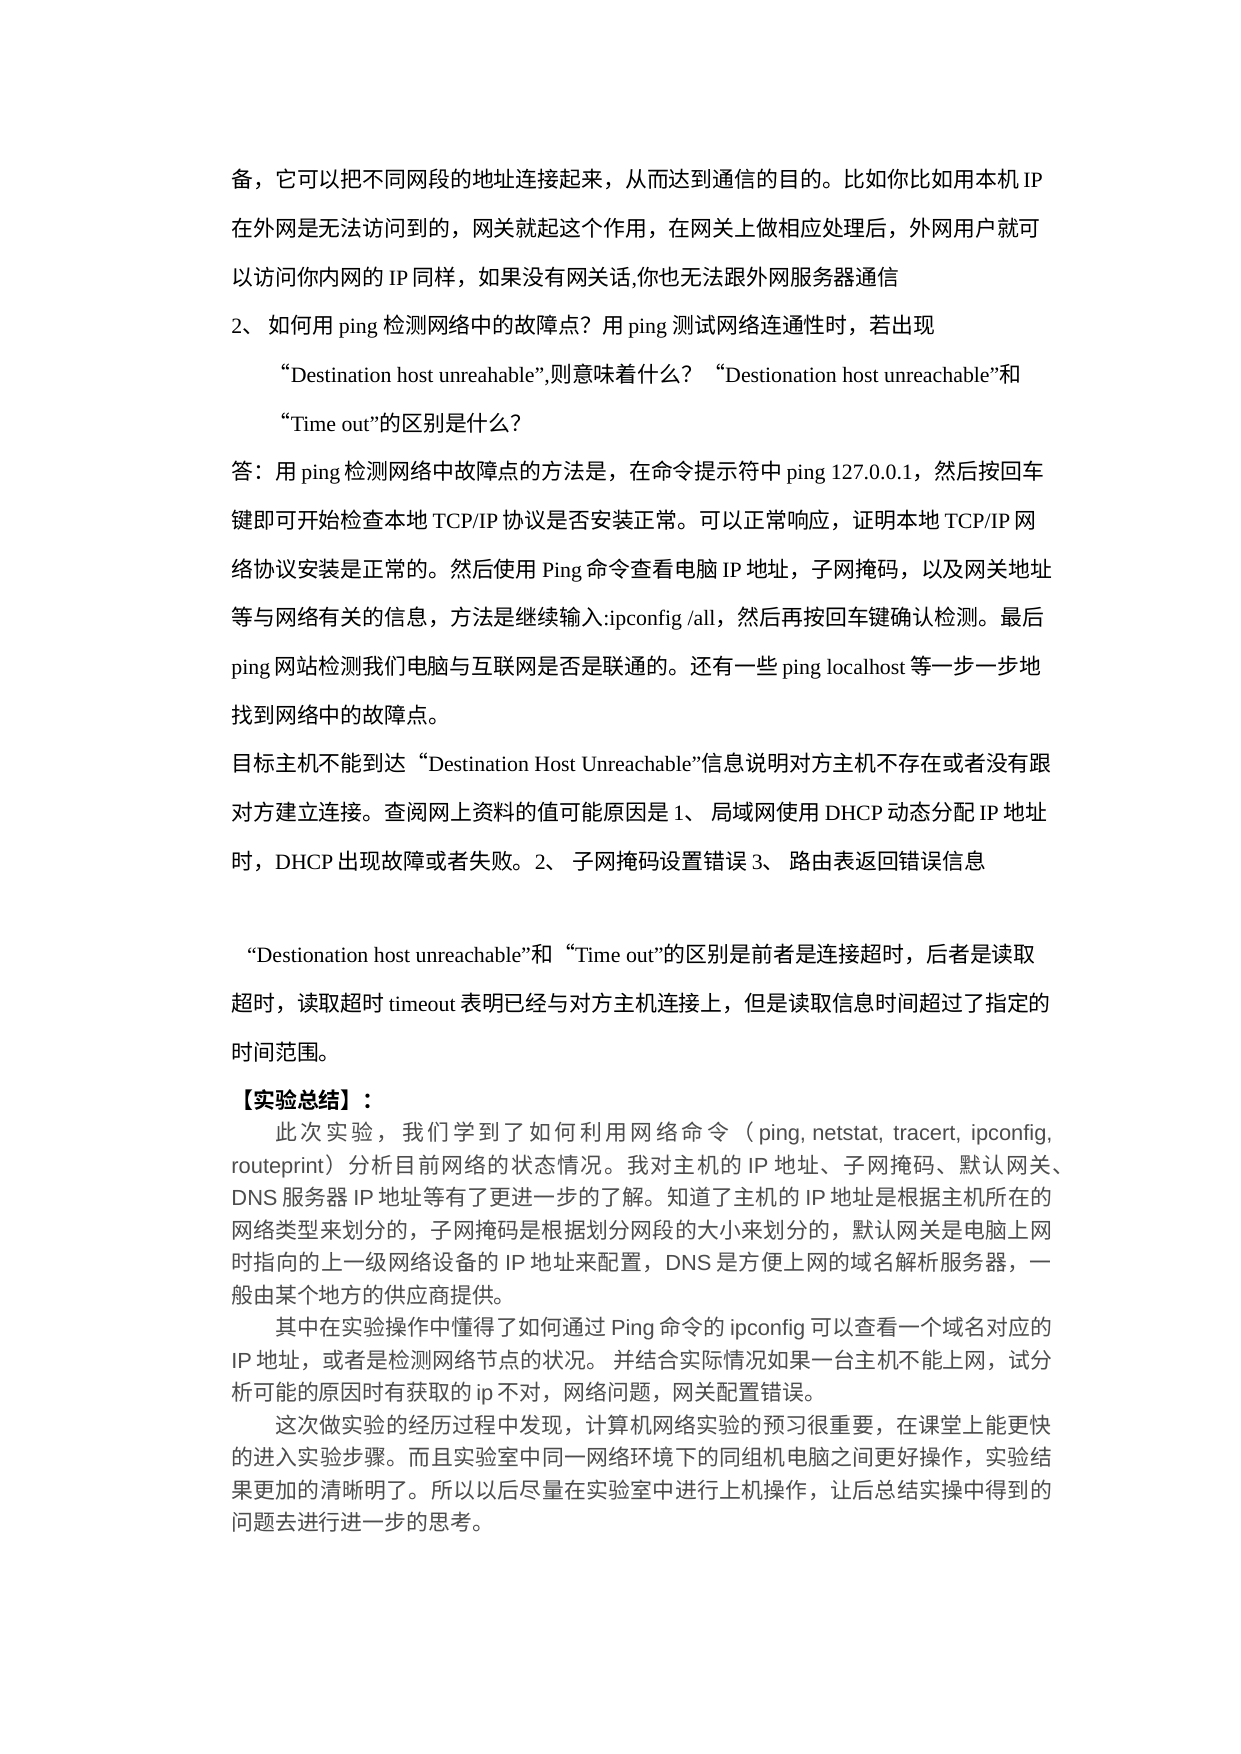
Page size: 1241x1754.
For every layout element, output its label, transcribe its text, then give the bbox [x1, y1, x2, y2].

text 目标主机不能到达“Destination Host Unreachable”信息说明对方主机不存在或者没有跟对方建立连接。查阅网上资料的值可能原因是1、 局域网使用DHCP动态分配IP地址时，DHCP出现故障或者失败。2、 子网掩码设置错误3、 路由表返回错误信息 [231, 746, 1053, 876]
text 此次实验，我们学到了如何利用网络命令（ping, netstat, tracert, ipconfig, routeprint）分析目前网络的状态情况。我对主机的IP地址、子网掩码、默认网关、DNS服务器IP地址等有了更进一步的了解。知道了主机的IP地址是根据主机所在的网络类型来划分的，子网掩码是根据划分网段的大小来划分的，默认网关是电脑上网时指向的上一级网络设备的IP地址来配置，DNS是方便上网的域名解析服务器，一般由某个地方的供应商提供。 [231, 1115, 1053, 1213]
text 其中在实验操作中懂得了如何通过Ping命令的ipconfig可以查看一个域名对应的IP地址，或者是检测网络节点的状况。 并结合实际情况如果一台主机不能上网，试分析可能的原因时有获取的ip不对，网络问题，网关配置错误。 [231, 1373, 1053, 1407]
text “Destionation host unreachable”和“Time out”的区别是前者是连接超时，后者是读取超时，读取超时timeout表明已经与对方主机连接上，但是读取信息时间超过了指定的时间范围。 [231, 937, 1053, 1067]
text 答：用ping检测网络中故障点的方法是，在命令提示符中ping 127.0.0.1，然后按回车键即可开始检查本地TCP/IP协议是否安装正常。可以正常响应，证明本地TCP/IP网络协议安装是正常的。然后使用Ping命令查看电脑IP地址，子网掩码，以及网关地址等与网络有关的信息，方法是继续输入:ipconfig /all，然后再按回车键确认检测。最后ping网站检测我们电脑与互联网是否是联通的。还有一些ping localhost等一步一步地找到网络中的故障点。 [231, 454, 1053, 730]
text 这次做实验的经历过程中发现，计算机网络实验的预习很重要，在课堂上能更快的进入实验步骤。而且实验室中同一网络环境下的同组机电脑之间更好操作，实验结果更加的清晰明了。所以以后尽量在实验室中进行上机操作，让后总结实操中得到的问题去进行进一步的思考。 [231, 1504, 1053, 1537]
list 如何用ping 检测网络中的故障点？用ping 测试网络连通性时，若出现“Destination host unreahable”,则意味着什么？“Destionation host unreachable”和“Time out”的区别是什么？ [231, 308, 1053, 438]
text 这次做实验的经历过程中发现，计算机网络实验的预习很重要，在课堂上能更快的进入实验步骤。而且实验室中同一网络环境下的同组机电脑之间更好操作，实验结果更加的清晰明了。所以以后尽量在实验室中进行上机操作，让后总结实操中得到的问题去进行进一步的思考。 [231, 1407, 1053, 1440]
text 【实验总结】： [231, 1082, 1053, 1115]
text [231, 162, 1053, 292]
text 此次实验，我们学到了如何利用网络命令（ping, netstat, tracert, ipconfig, routeprint）分析目前网络的状态情况。我对主机的IP地址、子网掩码、默认网关、DNS服务器IP地址等有了更进一步的了解。知道了主机的IP地址是根据主机所在的网络类型来划分的，子网掩码是根据划分网段的大小来划分的，默认网关是电脑上网时指向的上一级网络设备的IP地址来配置，DNS是方便上网的域名解析服务器，一般由某个地方的供应商提供。 [231, 1244, 1053, 1310]
text 其中在实验操作中懂得了如何通过Ping命令的ipconfig可以查看一个域名对应的IP地址，或者是检测网络节点的状况。 并结合实际情况如果一台主机不能上网，试分析可能的原因时有获取的ip不对，网络问题，网关配置错误。 [231, 1310, 1053, 1348]
